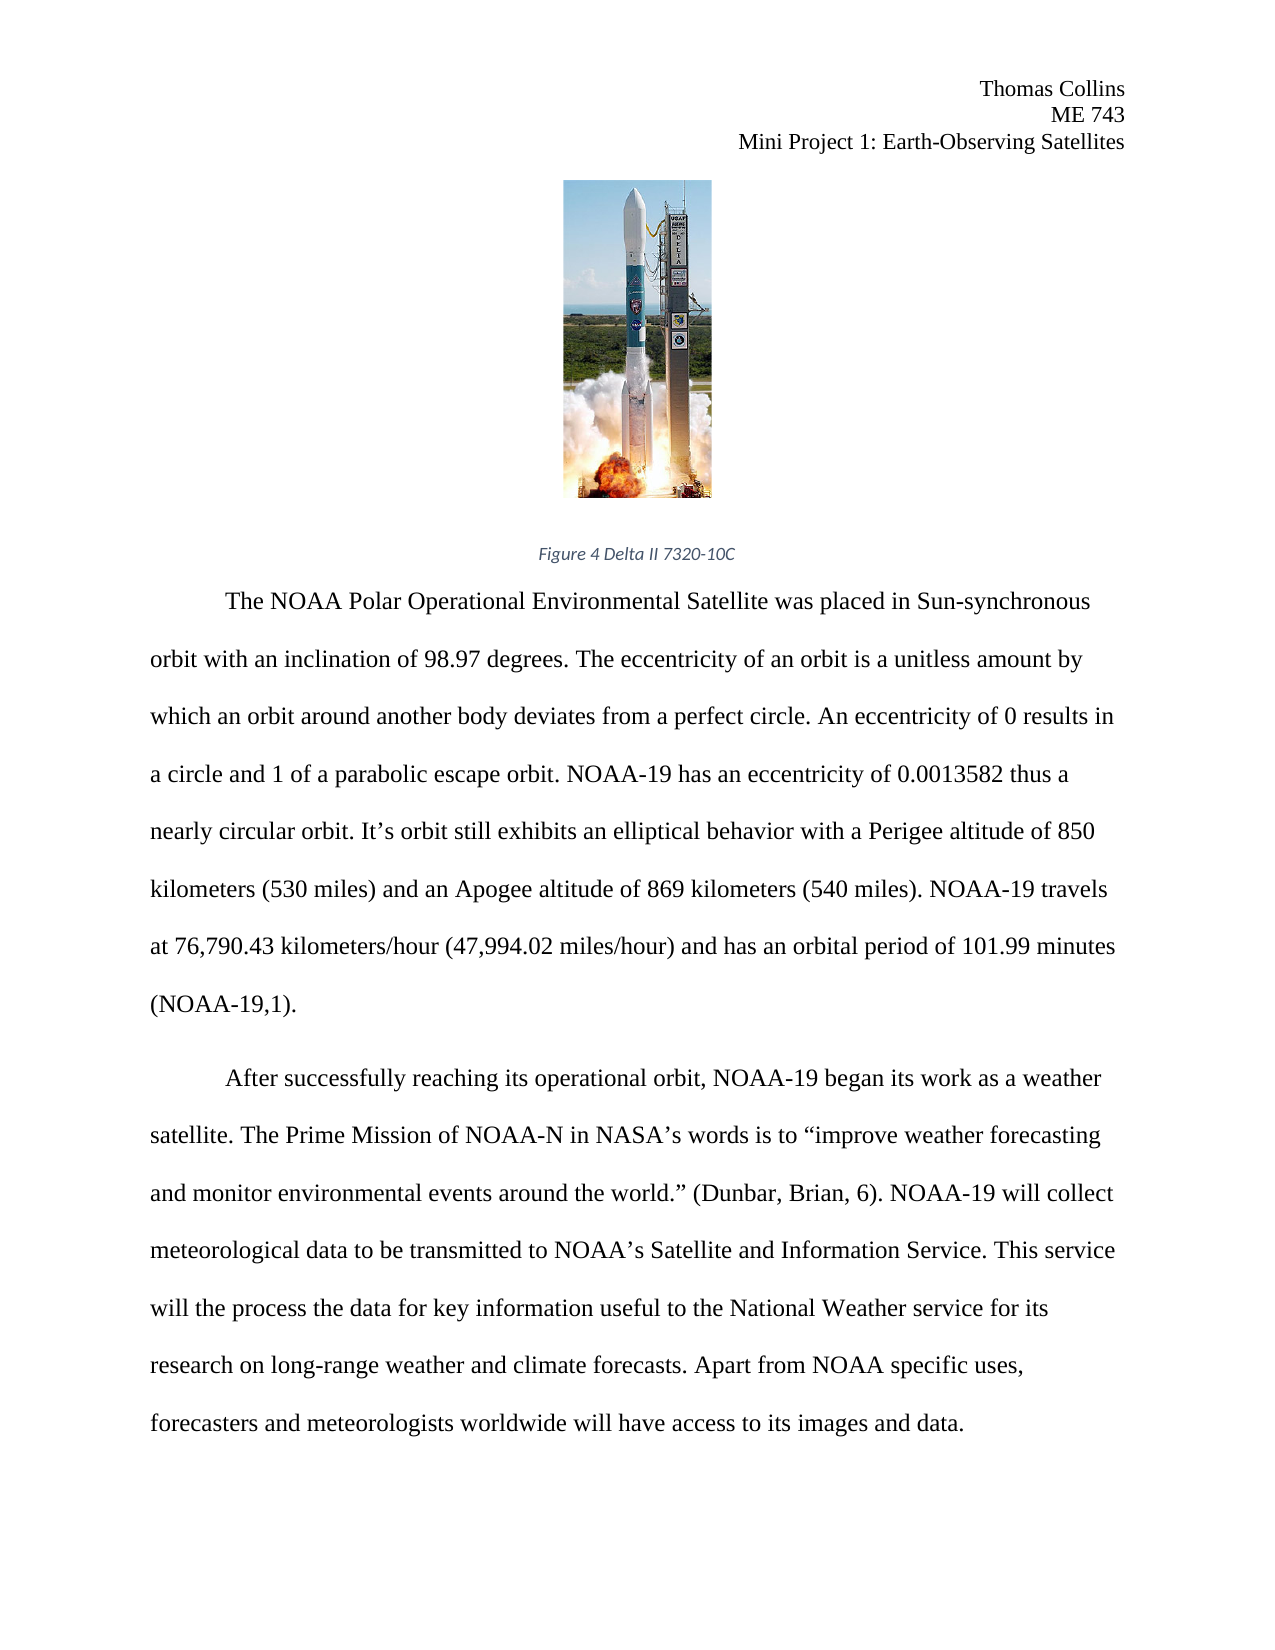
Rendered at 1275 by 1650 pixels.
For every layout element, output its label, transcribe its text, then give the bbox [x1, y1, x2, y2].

text The NOAA Polar Operational Environmental Satellite was placed in Sun-synchronous orbit with an inclination of 98.97 degrees. The eccentricity of an orbit is a unitless amount by which an orbit around another body deviates from a perfect circle. An eccentricity of 0 results in a circle and 1 of a parabolic escape orbit. NOAA-19 has an eccentricity of 0.0013582 thus a nearly circular orbit. It’s orbit still exhibits an elliptical behavior with a Perigee altitude of 850 kilometers (530 miles) and an Apogee altitude of 869 kilometers (540 miles). NOAA-19 travels at 76,790.43 kilometers/hour (47,994.02 miles/hour) and has an orbital period of 101.99 minutes (NOAA-19,1). [150, 586, 1125, 1018]
picture [563, 180, 712, 498]
text After successfully reaching its operational orbit, NOAA-19 began its work as a weather satellite. The Prime Mission of NOAA-N in NASA’s words is to “improve weather forecasting and monitor environmental events around the world.” (Dunbar, Brian, 6). NOAA-19 will collect meteorological data to be transmitted to NOAA’s Satellite and Information Service. This service will the process the data for key information useful to the National Weather service for its research on long-range weather and climate forecasts. Apart from NOAA specific uses, forecasters and meteorologists worldwide will have access to its images and data. [150, 1063, 1125, 1437]
